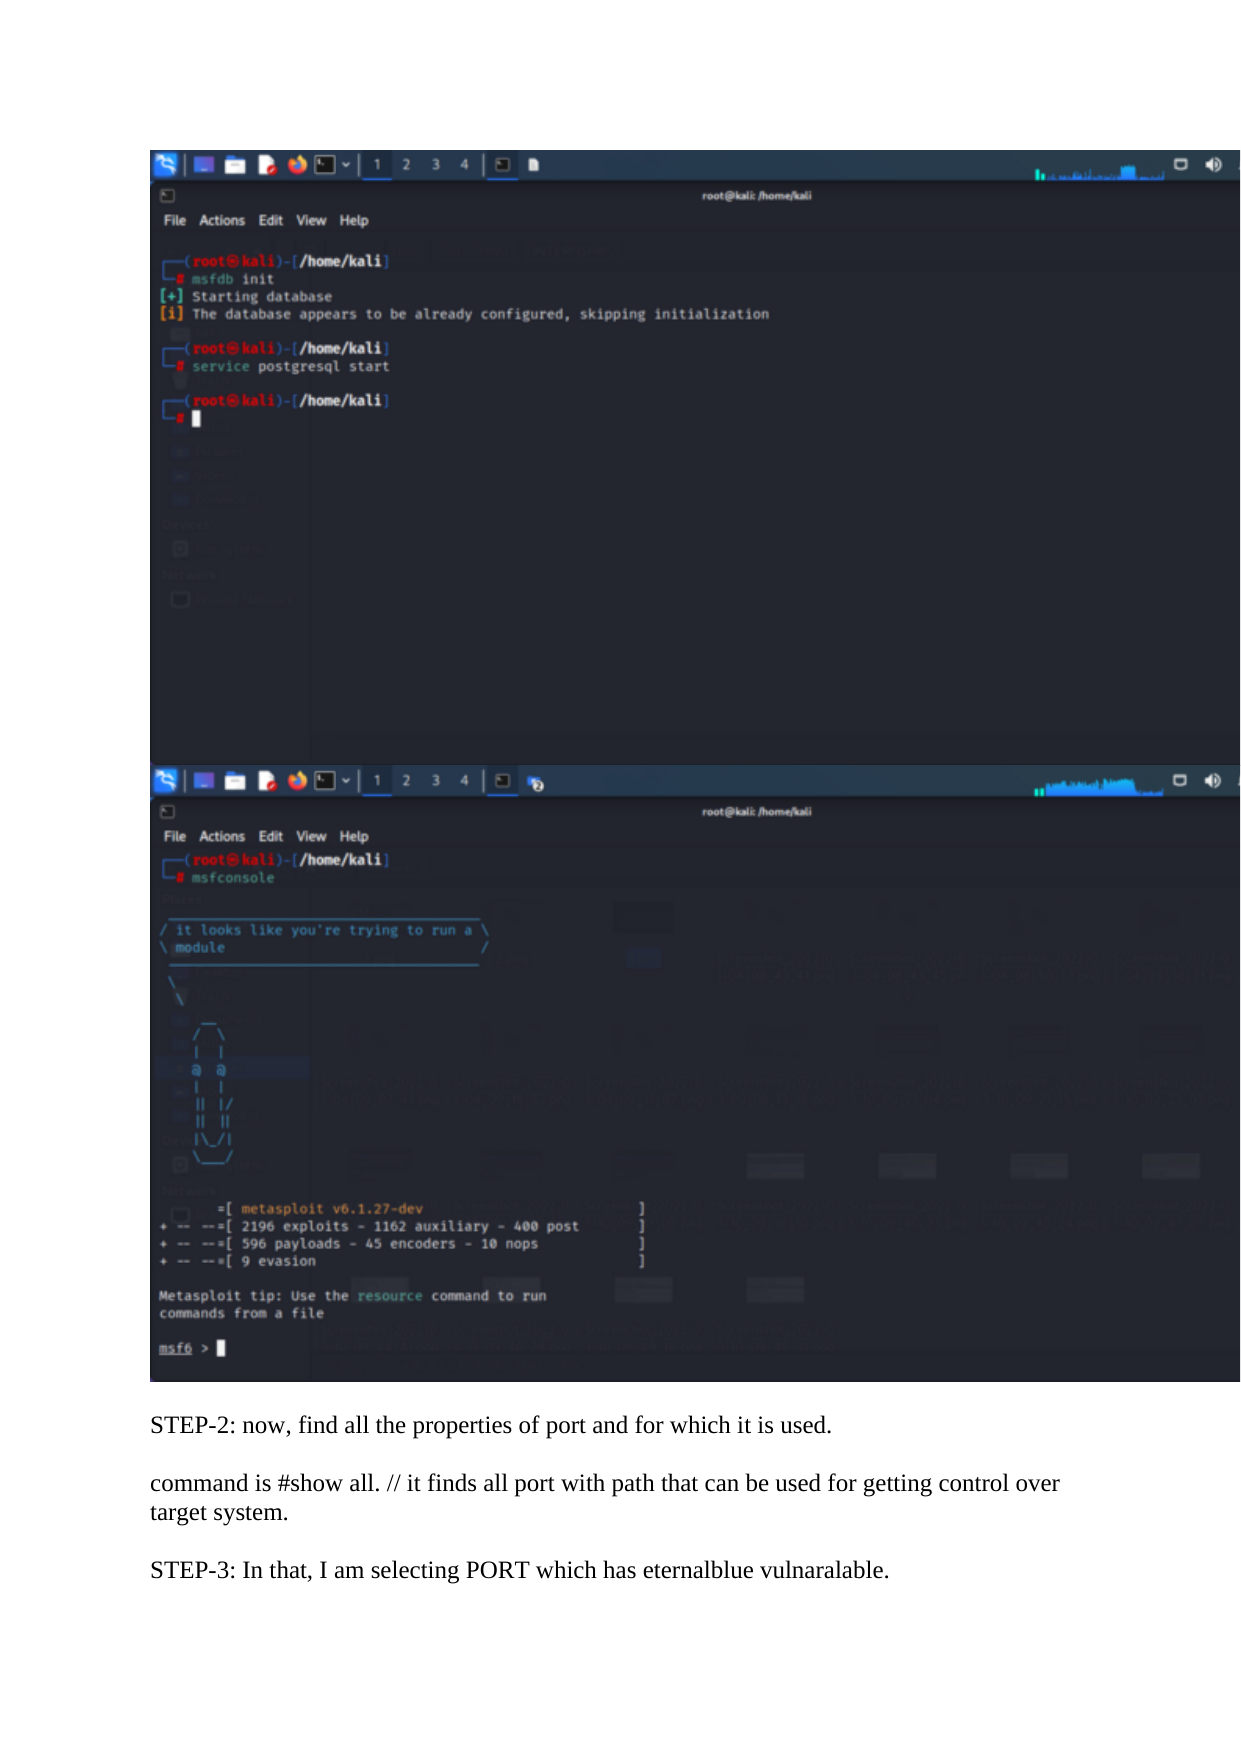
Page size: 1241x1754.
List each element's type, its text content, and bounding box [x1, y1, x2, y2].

text command is #show all. // it finds all port with path that can be used for getting control over target system. [150, 1468, 1090, 1526]
text STEP-2: now, find all the properties of port and for which it is used. [150, 1410, 1090, 1439]
picture [150, 150, 1241, 1382]
text STEP-3: In that, I am selecting PORT which has eternalblue vulnaralable. [150, 1555, 1090, 1584]
